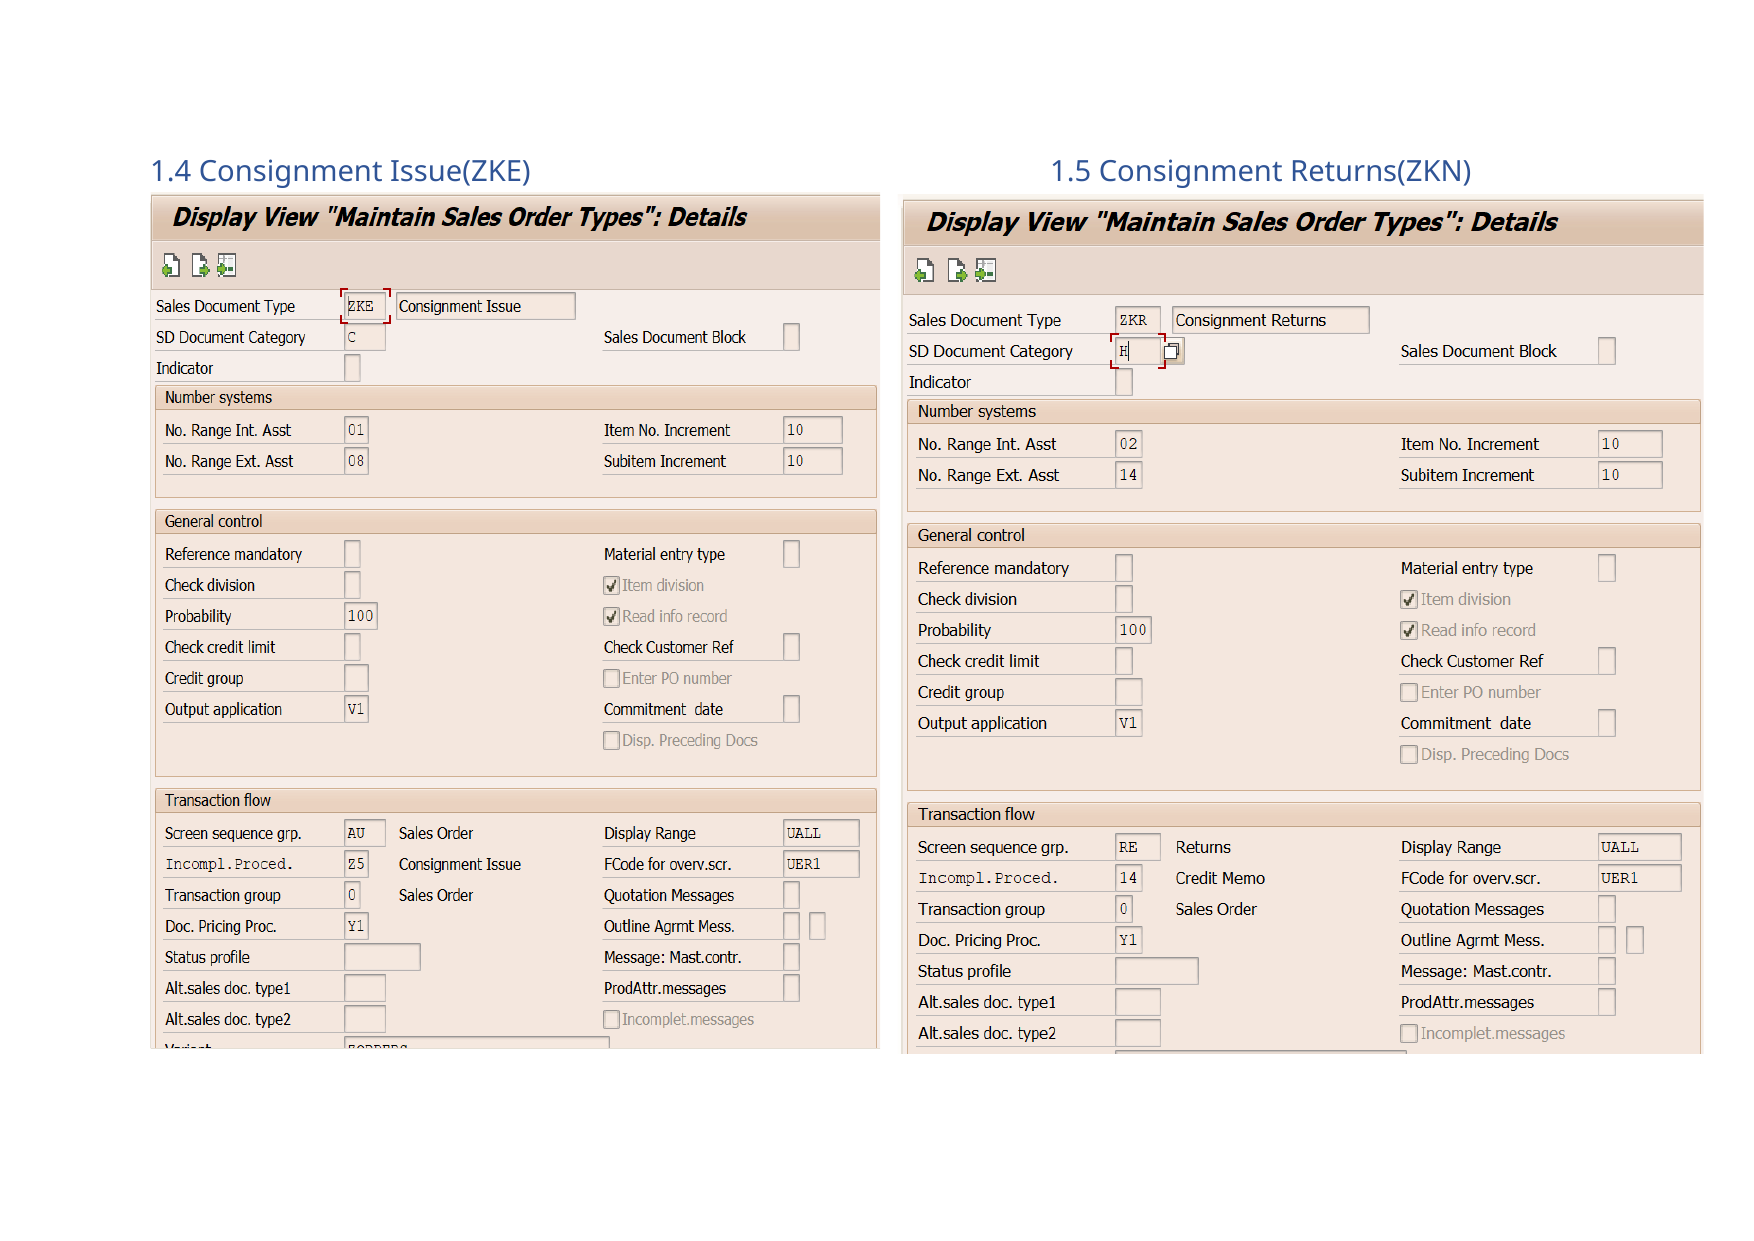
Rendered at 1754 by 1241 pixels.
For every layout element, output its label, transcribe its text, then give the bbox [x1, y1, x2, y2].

picture [150, 192, 881, 1053]
subtitle 1.4 Consignment Issue(ZKE) 1.5 Consignment Returns(ZKN) [150, 150, 1604, 190]
picture [897, 194, 1704, 1054]
